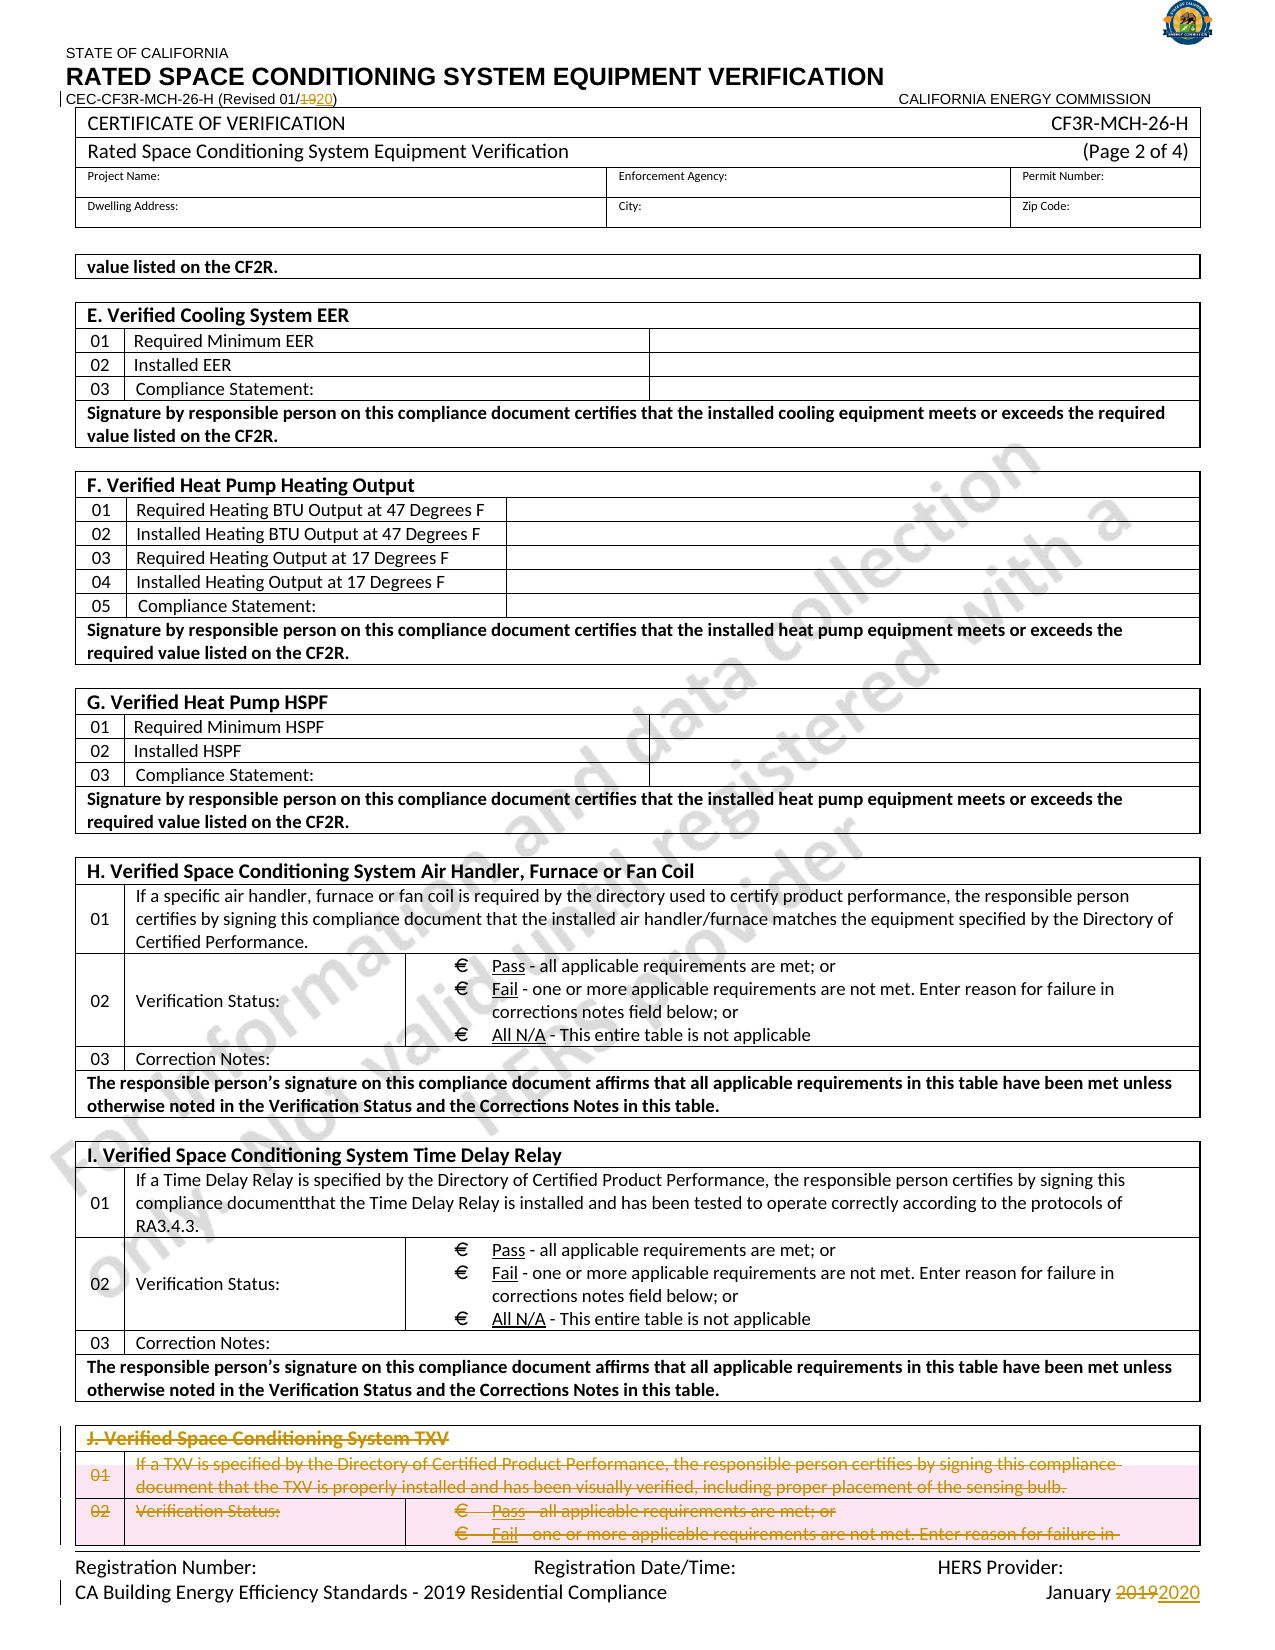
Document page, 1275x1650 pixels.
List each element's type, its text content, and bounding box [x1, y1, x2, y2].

table_cell The responsible person’s signature on this compliance document affirms that all applicable requirements in this table have been met unless otherwise noted in the Verification Status and the Corrections Notes in this table. [76, 1071, 1199, 1117]
table_cell Required Minimum HSPF [125, 715, 649, 738]
table_cell Correction Notes: [125, 1047, 1199, 1070]
table_cell 02 [76, 1238, 124, 1330]
table_cell Pass - all applicable requirements are met; or Fail - one or more applicable requirements are not met. Enter reason for failure in corrections notes field below; or All N/A - This entire table is not applicable [406, 1238, 1199, 1330]
table_cell [507, 498, 1199, 521]
table_cell [650, 329, 1199, 352]
table_cell [507, 594, 1199, 617]
table_cell Installed Heating Output at 17 Degrees F [127, 570, 506, 593]
table_cell Verification Status: [125, 1238, 405, 1330]
table_cell 02 [76, 739, 124, 762]
table_cell 01 [76, 498, 126, 521]
table_header G. Verified Heat Pump HSPF [76, 689, 1199, 714]
table_cell [650, 739, 1199, 762]
table_cell 01 [76, 715, 124, 738]
table_cell 02 [76, 353, 124, 376]
table_cell Compliance Statement: [127, 594, 506, 617]
table_cell If a Time Delay Relay is specified by the Directory of Certified Product Performance, the responsible person certifies by signing this compliance documentthat the Time Delay Relay is installed and has been tested to operate correctly according to the protocols of RA3.4.3. [125, 1168, 1199, 1237]
table_cell [650, 377, 1199, 400]
table_cell 04 [76, 570, 126, 593]
table_cell [650, 715, 1199, 738]
table_cell If a specific air handler, furnace or fan coil is required by the directory used to certify product performance, the responsible person certifies by signing this compliance document that the installed air handler/furnace matches the equipment specified by the Directory of Certified Performance. [125, 885, 1199, 953]
table_cell 01 [76, 1168, 124, 1237]
table_cell Pass - all applicable requirements are met; or Fail - one or more applicable requirements are not met. Enter reason for failure in corrections notes field below; or All N/A - This entire table is not applicable [406, 954, 1199, 1046]
table_cell 03 [76, 546, 126, 569]
table_cell 02 [76, 522, 126, 545]
table_cell 01 [76, 885, 124, 953]
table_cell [76, 255, 1199, 278]
table_cell [507, 522, 1199, 545]
table_cell Signature by responsible person on this compliance document certifies that the installed heat pump equipment meets or exceeds the required value listed on the CF2R. [76, 787, 1199, 833]
table_cell Verification Status: [125, 954, 405, 1046]
picture [1162, 0, 1213, 45]
table_cell Required Heating Output at 17 Degrees F [127, 546, 506, 569]
table_cell 03 [76, 1047, 124, 1070]
table_cell Compliance Statement: [125, 377, 649, 400]
table_cell Required Heating BTU Output at 47 Degrees F [127, 498, 506, 521]
table_cell [650, 763, 1199, 786]
table_cell Correction Notes: [125, 1331, 1199, 1354]
table_cell The responsible person’s signature on this compliance document affirms that all applicable requirements in this table have been met unless otherwise noted in the Verification Status and the Corrections Notes in this table. [76, 1355, 1199, 1401]
table_header I. Verified Space Conditioning System Time Delay Relay [76, 1142, 1199, 1167]
table_cell 02 [76, 954, 124, 1046]
table_header F. Verified Heat Pump Heating Output [76, 472, 1199, 497]
table_header E. Verified Cooling System EER [76, 303, 1199, 328]
table_cell Compliance Statement: [125, 763, 649, 786]
table_cell Installed EER [125, 353, 649, 376]
table_header H. Verified Space Conditioning System Air Handler, Furnace or Fan Coil [76, 858, 1199, 883]
table_cell Required Minimum EER [125, 329, 649, 352]
table_cell 03 [76, 763, 124, 786]
table_cell 05 [76, 594, 126, 617]
table_cell [507, 570, 1199, 593]
table_cell 01 [76, 329, 124, 352]
table_cell 03 [76, 377, 124, 400]
table_cell Installed Heating BTU Output at 47 Degrees F [127, 522, 506, 545]
table_cell Installed HSPF [125, 739, 649, 762]
table_cell 03 [76, 1331, 124, 1354]
table_cell [650, 353, 1199, 376]
table_cell Signature by responsible person on this compliance document certifies that the installed heat pump equipment meets or exceeds the required value listed on the CF2R. [76, 618, 1199, 664]
table_cell [507, 546, 1199, 569]
